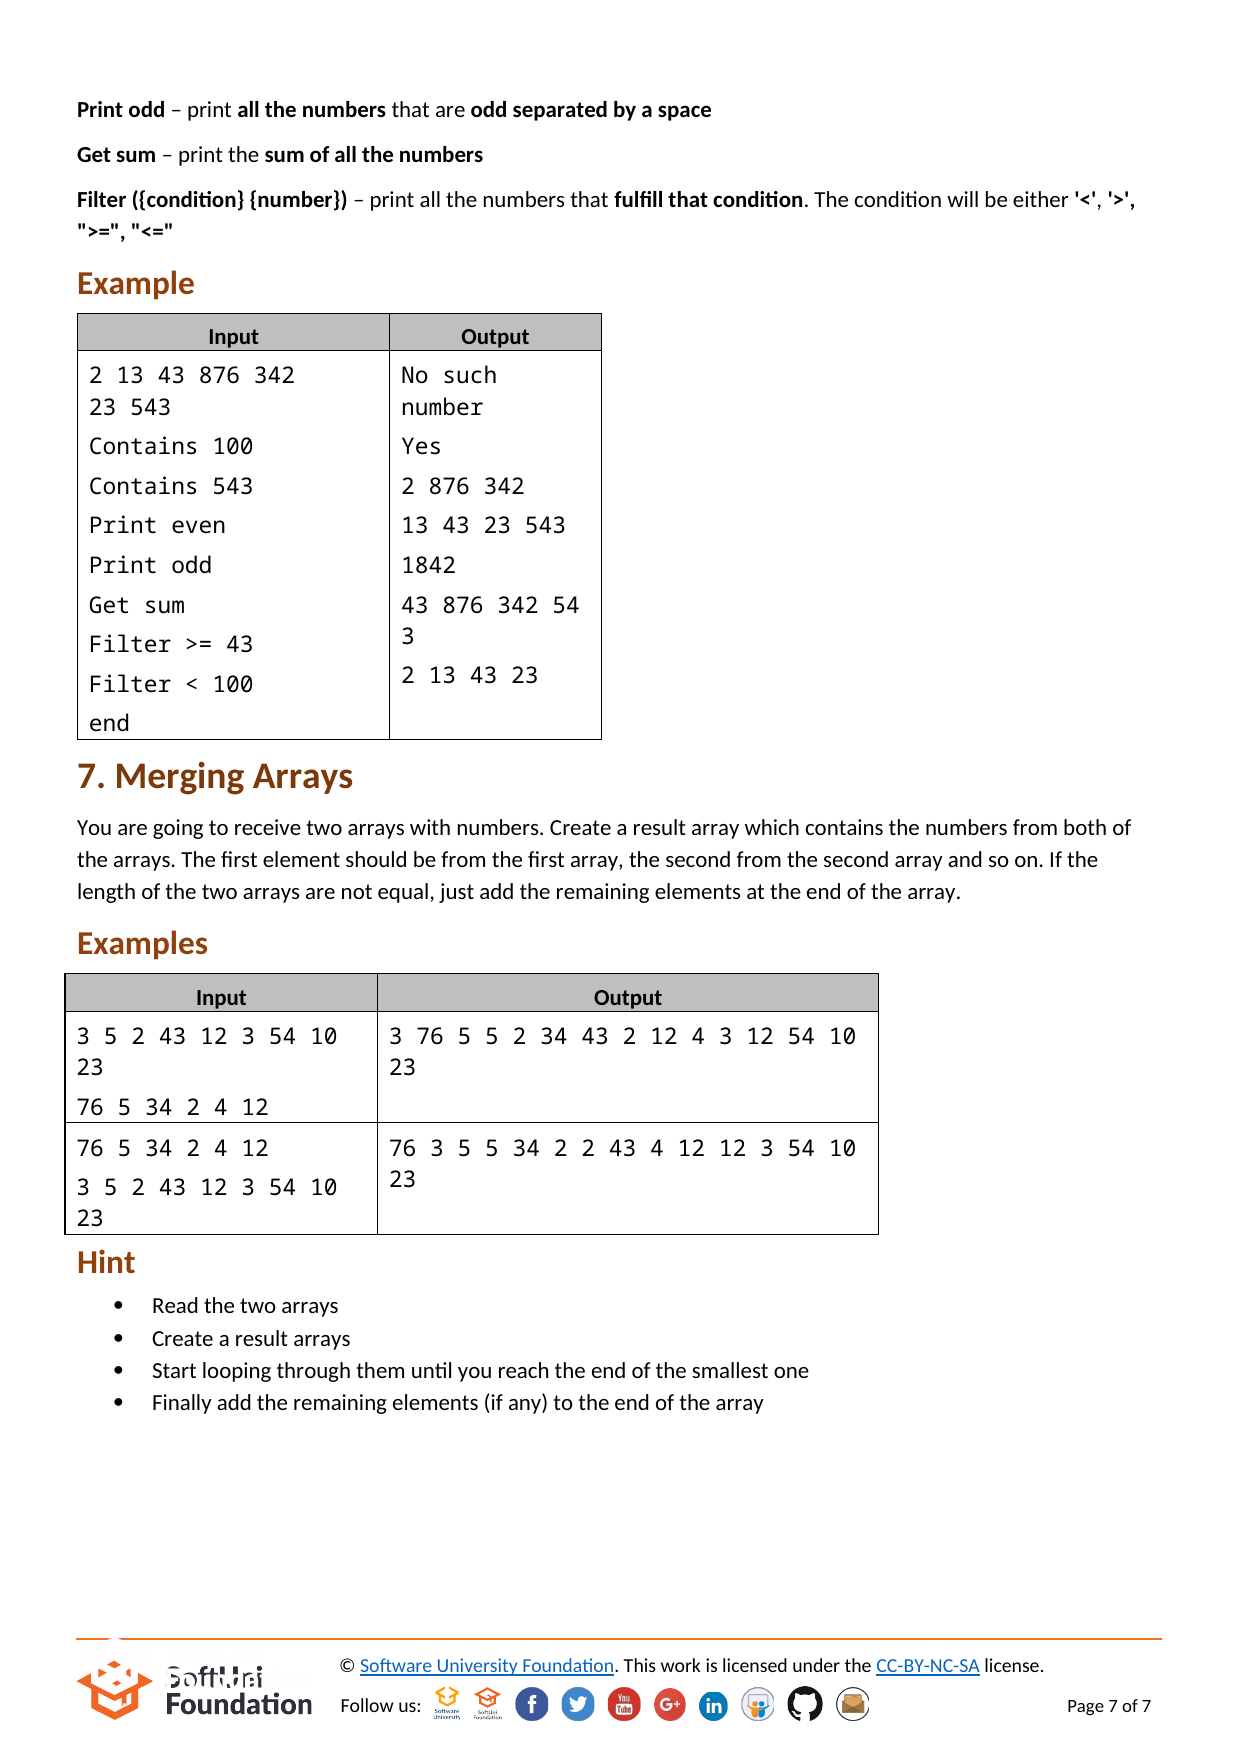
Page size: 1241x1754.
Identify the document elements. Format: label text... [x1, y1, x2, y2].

subtitle Merging Arrays [77, 752, 1163, 798]
picture [473, 1687, 502, 1721]
picture [561, 1687, 595, 1721]
list Create a result arrays [114, 1324, 1163, 1352]
table_header Output [390, 314, 601, 350]
text Get sum – print the sum of all the numbers [77, 140, 1163, 168]
picture [607, 1687, 641, 1721]
picture [741, 1687, 774, 1721]
picture [433, 1686, 461, 1721]
table_cell 76 5 34 2 4 12 3 5 2 43 12 3 54 10 23 [66, 1123, 377, 1233]
text Print odd – print all the numbers that are odd separated by a space [77, 95, 1163, 123]
subtitle Hint [77, 981, 1163, 1281]
table_header Output [378, 974, 878, 1011]
list Finally add the remaining elements (if any) to the end of the array [114, 1388, 1163, 1416]
picture [722, 1692, 728, 1700]
table_header Input [78, 314, 389, 350]
table_cell 3 76 5 5 2 34 43 2 12 4 3 12 54 10 23 [378, 1012, 878, 1122]
table_cell 3 5 2 43 12 3 54 10 23 76 5 34 2 4 12 [66, 1012, 377, 1122]
picture [836, 1687, 869, 1721]
text You are going to receive two arrays with numbers. Create a result array which contains the numbers from both of the arrays. The first element should be from the first array, the second from the second array and so on. If the length of the two arrays are not equal, just add the remaining elements at the end of the array. [77, 813, 1163, 906]
picture [515, 1687, 549, 1721]
picture [787, 1686, 823, 1721]
picture [720, 1712, 728, 1721]
picture [699, 1692, 705, 1700]
table_cell No such number Yes 2 876 342 13 43 23 543 1842 43 876 342 543 2 13 43 23 [390, 351, 601, 738]
text Filter ({condition} {number}) – print all the numbers that fulfill that condition. The condition will be either '<', '>', ">=", "<=" [77, 185, 1163, 245]
table_cell 76 3 5 5 34 2 2 43 4 12 12 3 54 10 23 [378, 1123, 878, 1233]
subtitle Example [77, 262, 1163, 302]
table_cell 2 13 43 876 342 23 543 Contains 100 Contains 543 Print even Print odd Get sum Filter >= 43 Filter < 100 end [78, 351, 389, 738]
table_header Input [66, 974, 377, 1011]
subtitle Examples [77, 922, 1163, 963]
picture [654, 1688, 686, 1721]
list Start looping through them until you reach the end of the smallest one [114, 1356, 1163, 1384]
list Read the two arrays [114, 1292, 1163, 1319]
picture [712, 1703, 721, 1712]
picture [76, 1636, 312, 1720]
picture [699, 1712, 707, 1721]
